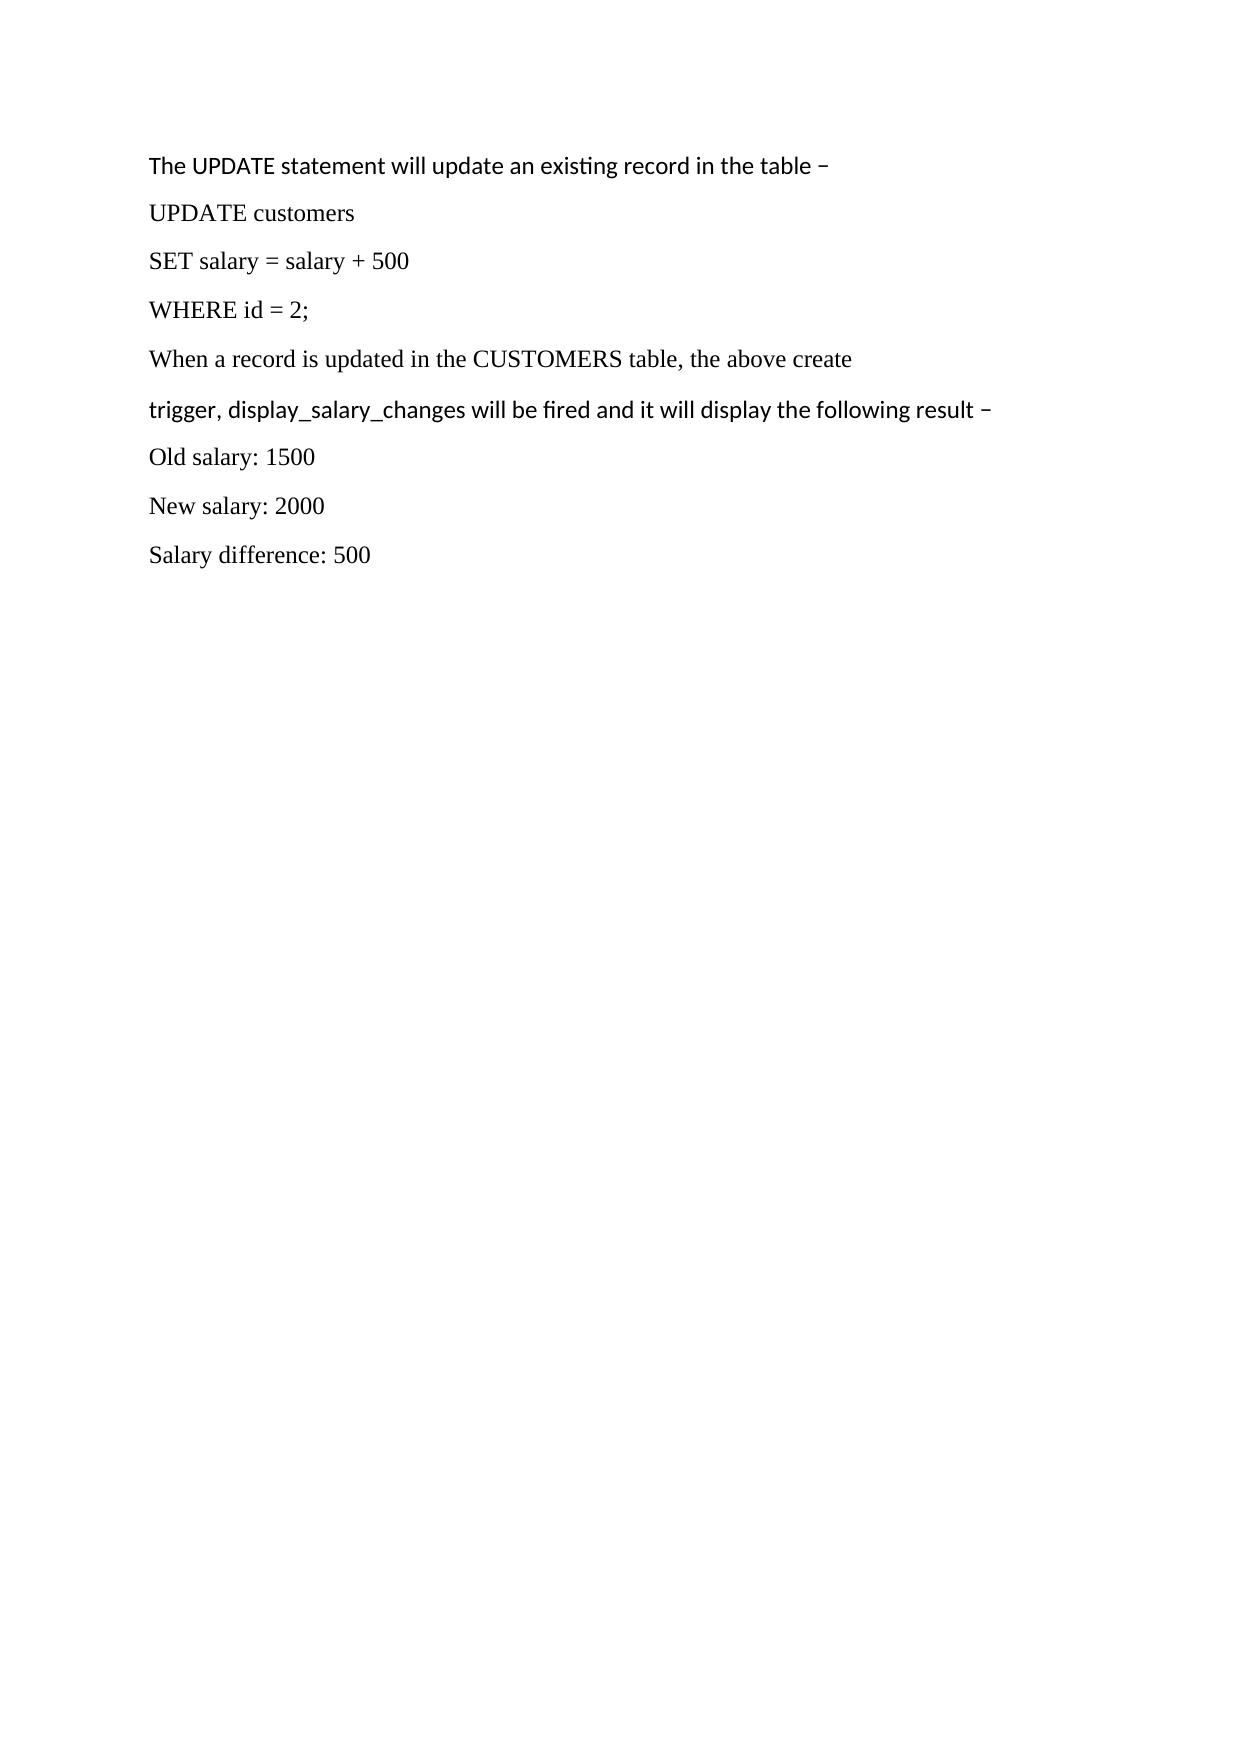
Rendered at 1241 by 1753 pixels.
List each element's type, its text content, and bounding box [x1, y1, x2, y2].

text When a record is updated in the CUSTOMERS table, the above create [148, 344, 1092, 372]
text The UPDATE statement will update an existing record in the table − [148, 150, 1144, 181]
text New salary: 2000 [148, 491, 1092, 520]
text Old salary: 1500 [148, 442, 1092, 471]
text UPDATE customers [148, 198, 1092, 227]
text SET salary = salary + 500 [148, 246, 1092, 275]
text Salary difference: 500 [148, 540, 1092, 568]
text WHERE id = 2; [148, 295, 1092, 324]
text trigger, display_salary_changes will be fired and it will display the following result − [148, 395, 1144, 425]
